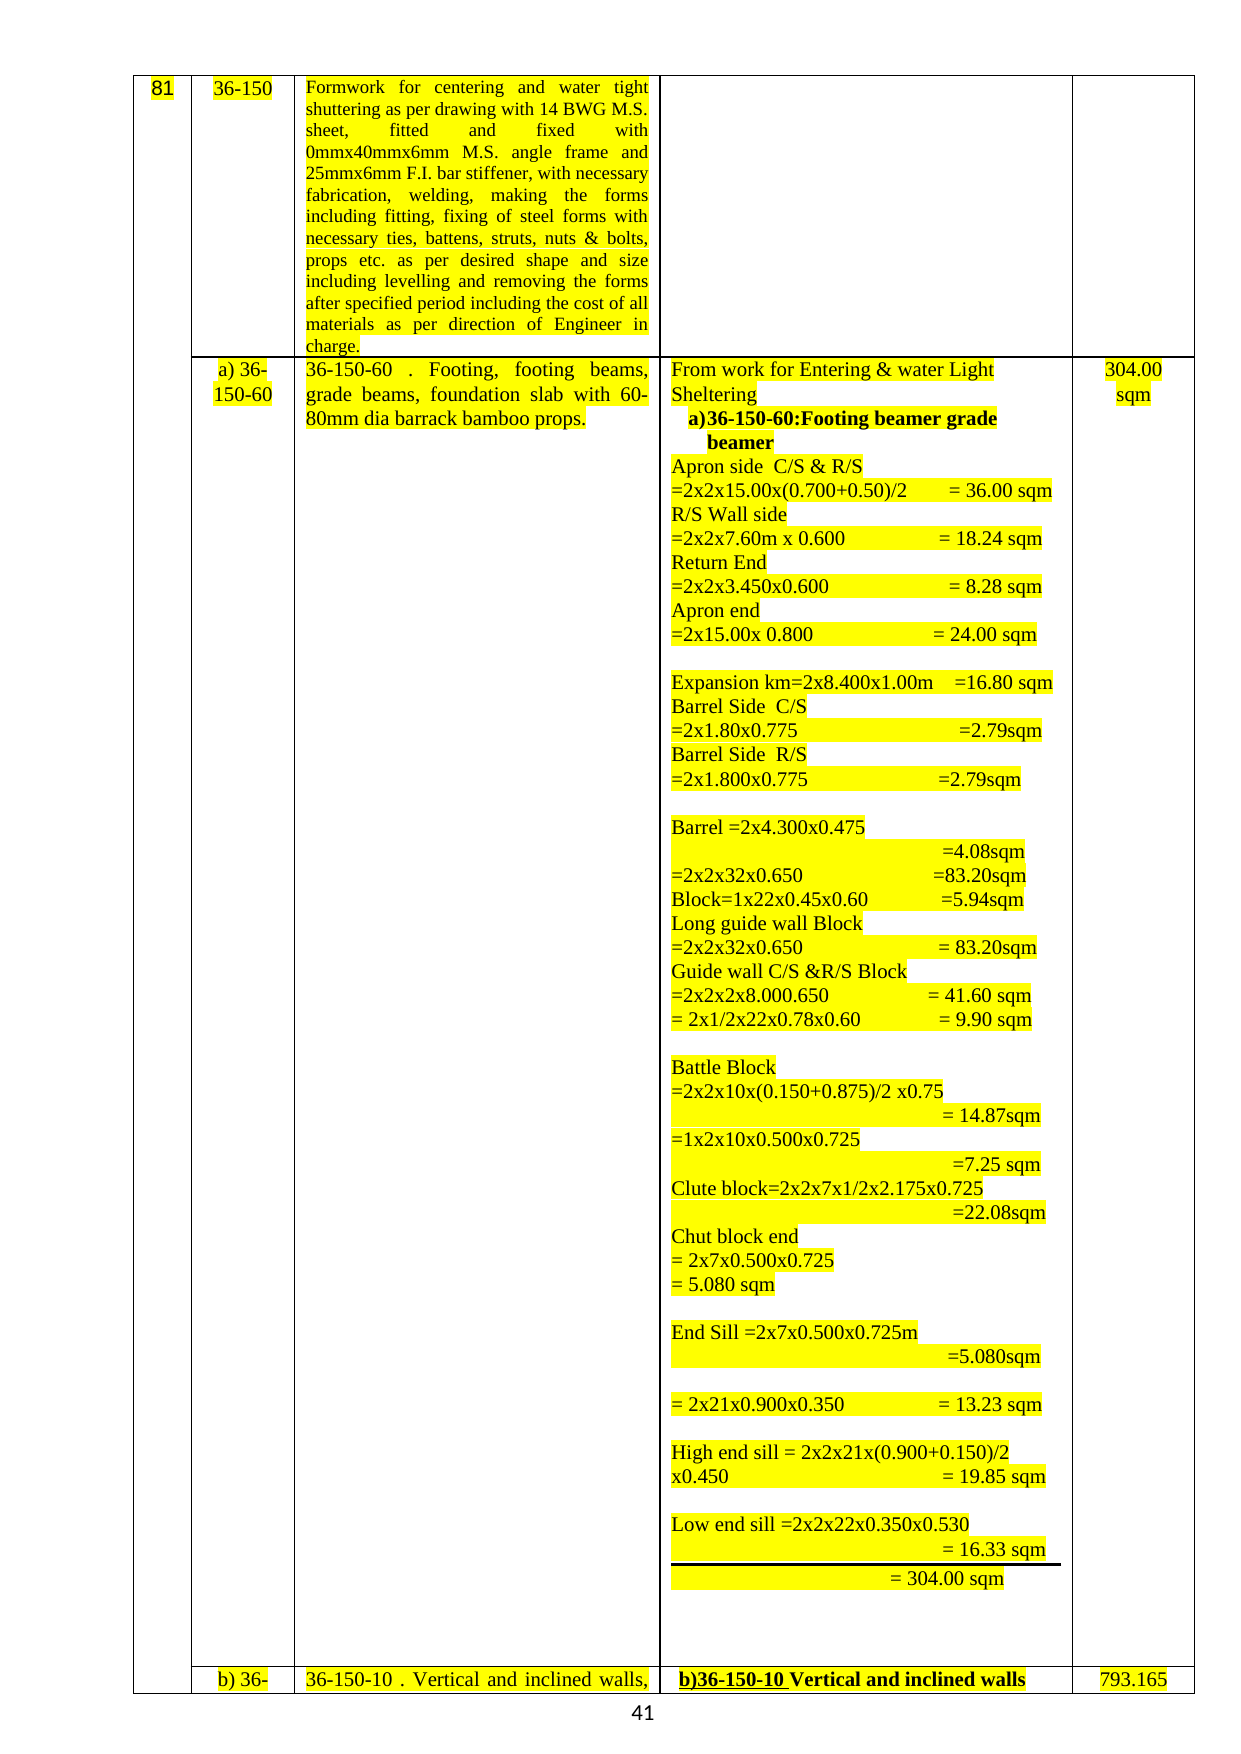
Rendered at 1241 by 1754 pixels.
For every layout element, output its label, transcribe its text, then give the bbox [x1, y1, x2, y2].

table_cell 81 [134, 76, 191, 1693]
table_cell 36-150-60 . Footing, footing beams, grade beams, foundation slab with 60-80mm dia barrack bamboo props. [295, 358, 659, 1666]
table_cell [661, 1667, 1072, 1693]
table_cell b) 36-150-10 [192, 1667, 294, 1693]
table_cell 304.00 sqm [1073, 358, 1194, 1666]
table_cell 793.165 Sqm [1073, 1667, 1194, 1693]
table_cell Formwork for centering and water tight shuttering as per drawing with 14 BWG M.S. sheet, fitted and fixed with 0mmx40mmx6mm M.S. angle frame and 25mmx6mm F.I. bar stiffener, with necessary fabrication, welding, making the forms including fitting, fixing of steel forms with necessary ties, battens, struts, nuts & bolts, props etc. as per desired shape and size including levelling and removing the forms after specified period including the cost of all materials as per direction of Engineer in charge. [295, 76, 659, 356]
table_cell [295, 1667, 659, 1693]
table_cell From work for Entering & water Light Sheltering 36-150-60:Footing beamer grade beamer Apron side C/S & R/S =2x2x15.00x(0.700+0.50)/2 = 36.00 sqm R/S Wall side =2x2x7.60m x 0.600 = 18.24 sqm Return End =2x2x3.450x0.600 = 8.28 sqm Apron end =2x15.00x 0.800 = 24.00 sqm Expansion km=2x8.400x1.00m =16.80 sqm Barrel Side C/S =2x1.80x0.775 =2.79sqm Barrel Side R/S =2x1.800x0.775 =2.79sqm Barrel =2x4.300x0.475 =4.08sqm =2x2x32x0.650 =83.20sqm Block=1x22x0.45x0.60 =5.94sqm Long guide wall Block =2x2x32x0.650 = 83.20sqm Guide wall C/S &R/S Block =2x2x2x8.000.650 = 41.60 sqm = 2x1/2x22x0.78x0.60 = 9.90 sqm Battle Block =2x2x10x(0.150+0.875)/2 x0.75 = 14.87sqm =1x2x10x0.500x0.725 =7.25 sqm Clute block=2x2x7x1/2x2.175x0.725 =22.08sqm Chut block end = 2x7x0.500x0.725 = 5.080 sqm End Sill =2x7x0.500x0.725m =5.080sqm = 2x21x0.900x0.350 = 13.23 sqm High end sill = 2x2x21x(0.900+0.150)/2 x0.450 = 19.85 sqm Low end sill =2x2x22x0.350x0.530 = 16.33 sqm = 304.00 sqm [661, 358, 1072, 1666]
table_cell 36-150 [192, 76, 294, 356]
table_cell [1073, 76, 1194, 356]
table_cell [661, 76, 1072, 356]
table_cell a) 36-150-60 [192, 358, 294, 1666]
